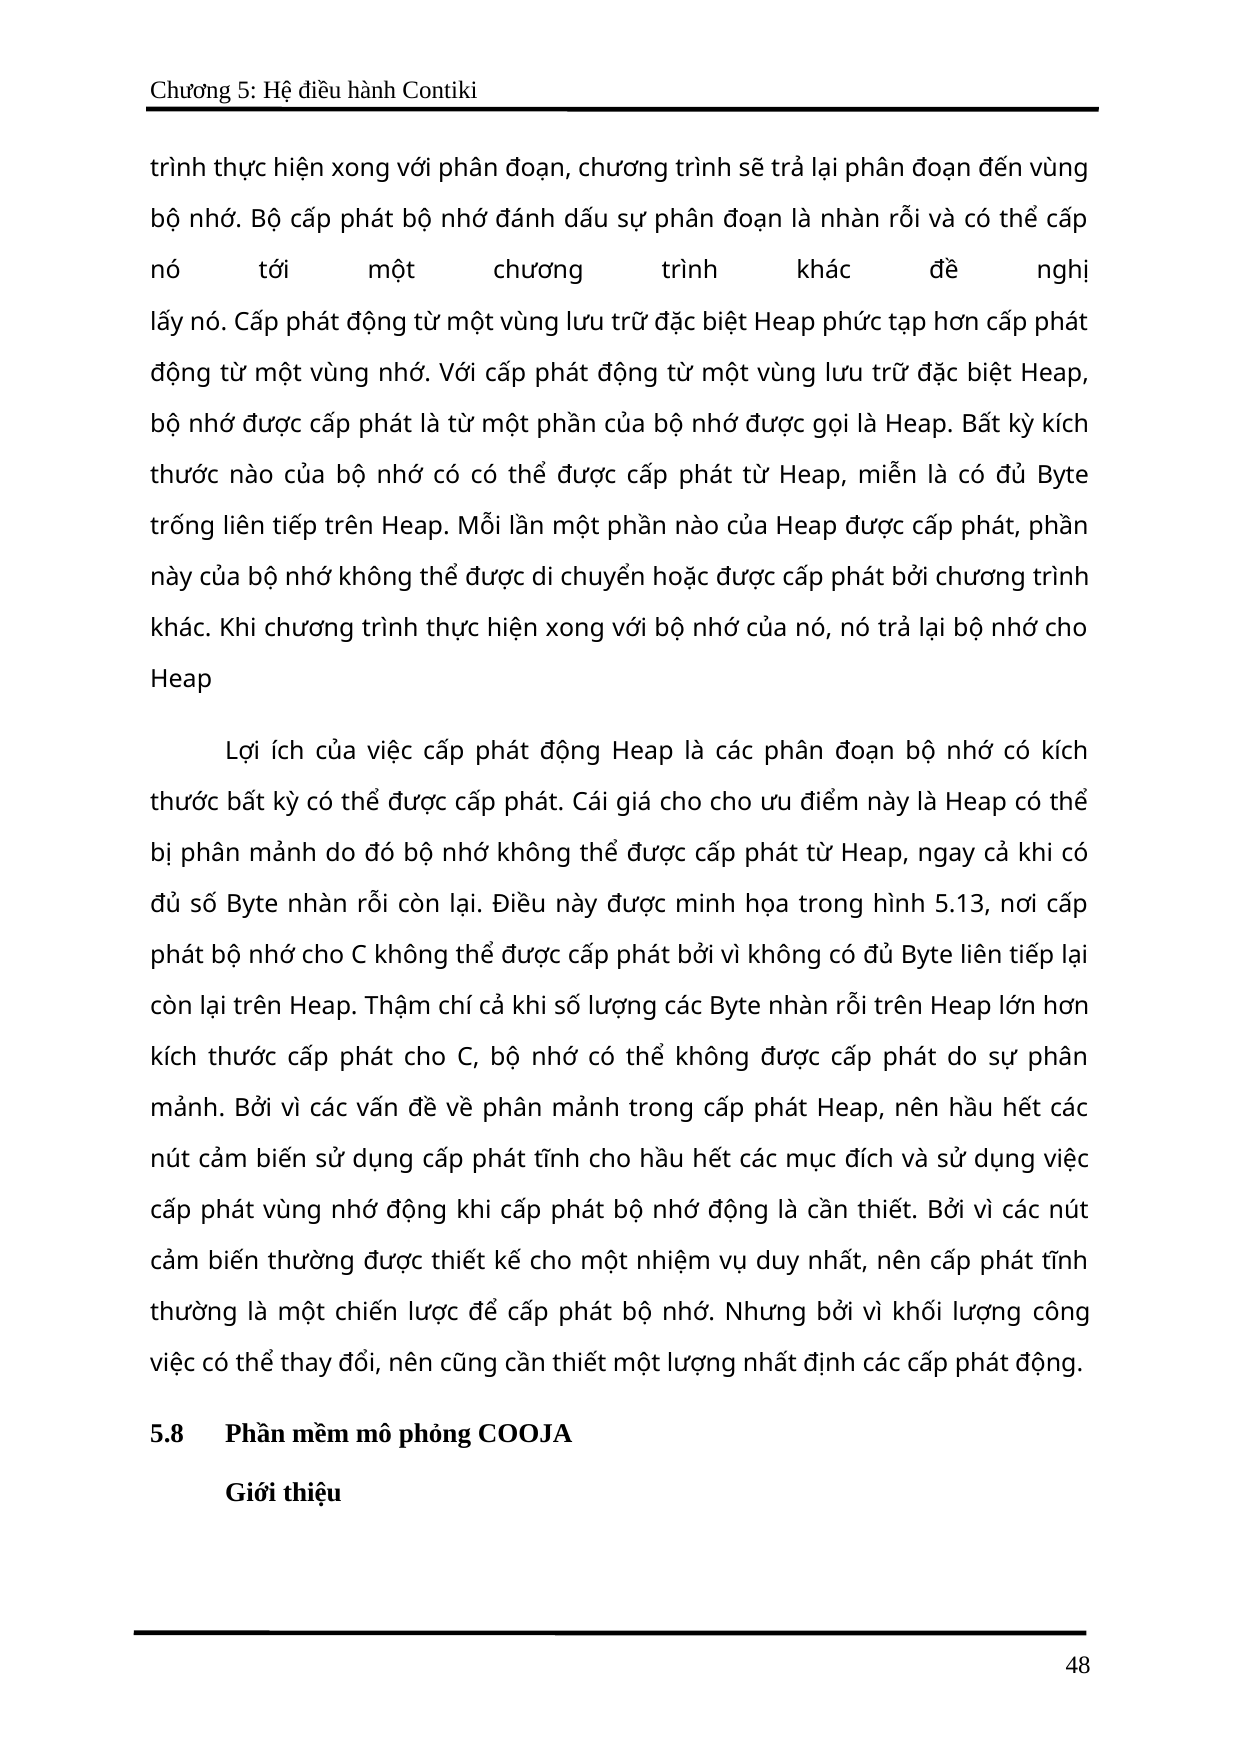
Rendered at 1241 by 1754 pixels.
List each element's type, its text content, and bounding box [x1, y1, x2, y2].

text Lợi ích của việc cấp phát động Heap là các phân đoạn bộ nhớ có kích thước bất kỳ có thể được cấp phát. Cái giá cho cho ưu điểm này là Heap có thể bị phân mảnh do đó bộ nhớ không thể được cấp phát từ Heap, ngay cả khi có đủ số Byte nhàn rỗi còn lại. Điều này được minh họa trong hình 5.13, nơi cấp phát bộ nhớ cho C không thể được cấp phát bởi vì không có đủ Byte liên tiếp lại còn lại trên Heap. Thậm chí cả khi số lượng các Byte nhàn rỗi trên Heap lớn hơn kích thước cấp phát cho C, bộ nhớ có thể không được cấp phát do sự phân mảnh. Bởi vì các vấn đề về phân mảnh trong cấp phát Heap, nên hầu hết các nút cảm biến sử dụng cấp phát tĩnh cho hầu hết các mục đích và sử dụng việc cấp phát vùng nhớ động khi cấp phát bộ nhớ động là cần thiết. Bởi vì các nút cảm biến thường được thiết kế cho một nhiệm vụ duy nhất, nên cấp phát tĩnh thường là một chiến lược để cấp phát bộ nhớ. Nhưng bởi vì khối lượng công việc có thể thay đổi, nên cũng cần thiết một lượng nhất định các cấp phát động. [150, 732, 1090, 1379]
text Giới thiệu [150, 1476, 1090, 1507]
subtitle 5.8 Phần mềm mô phỏng COOJA [150, 1417, 1090, 1448]
